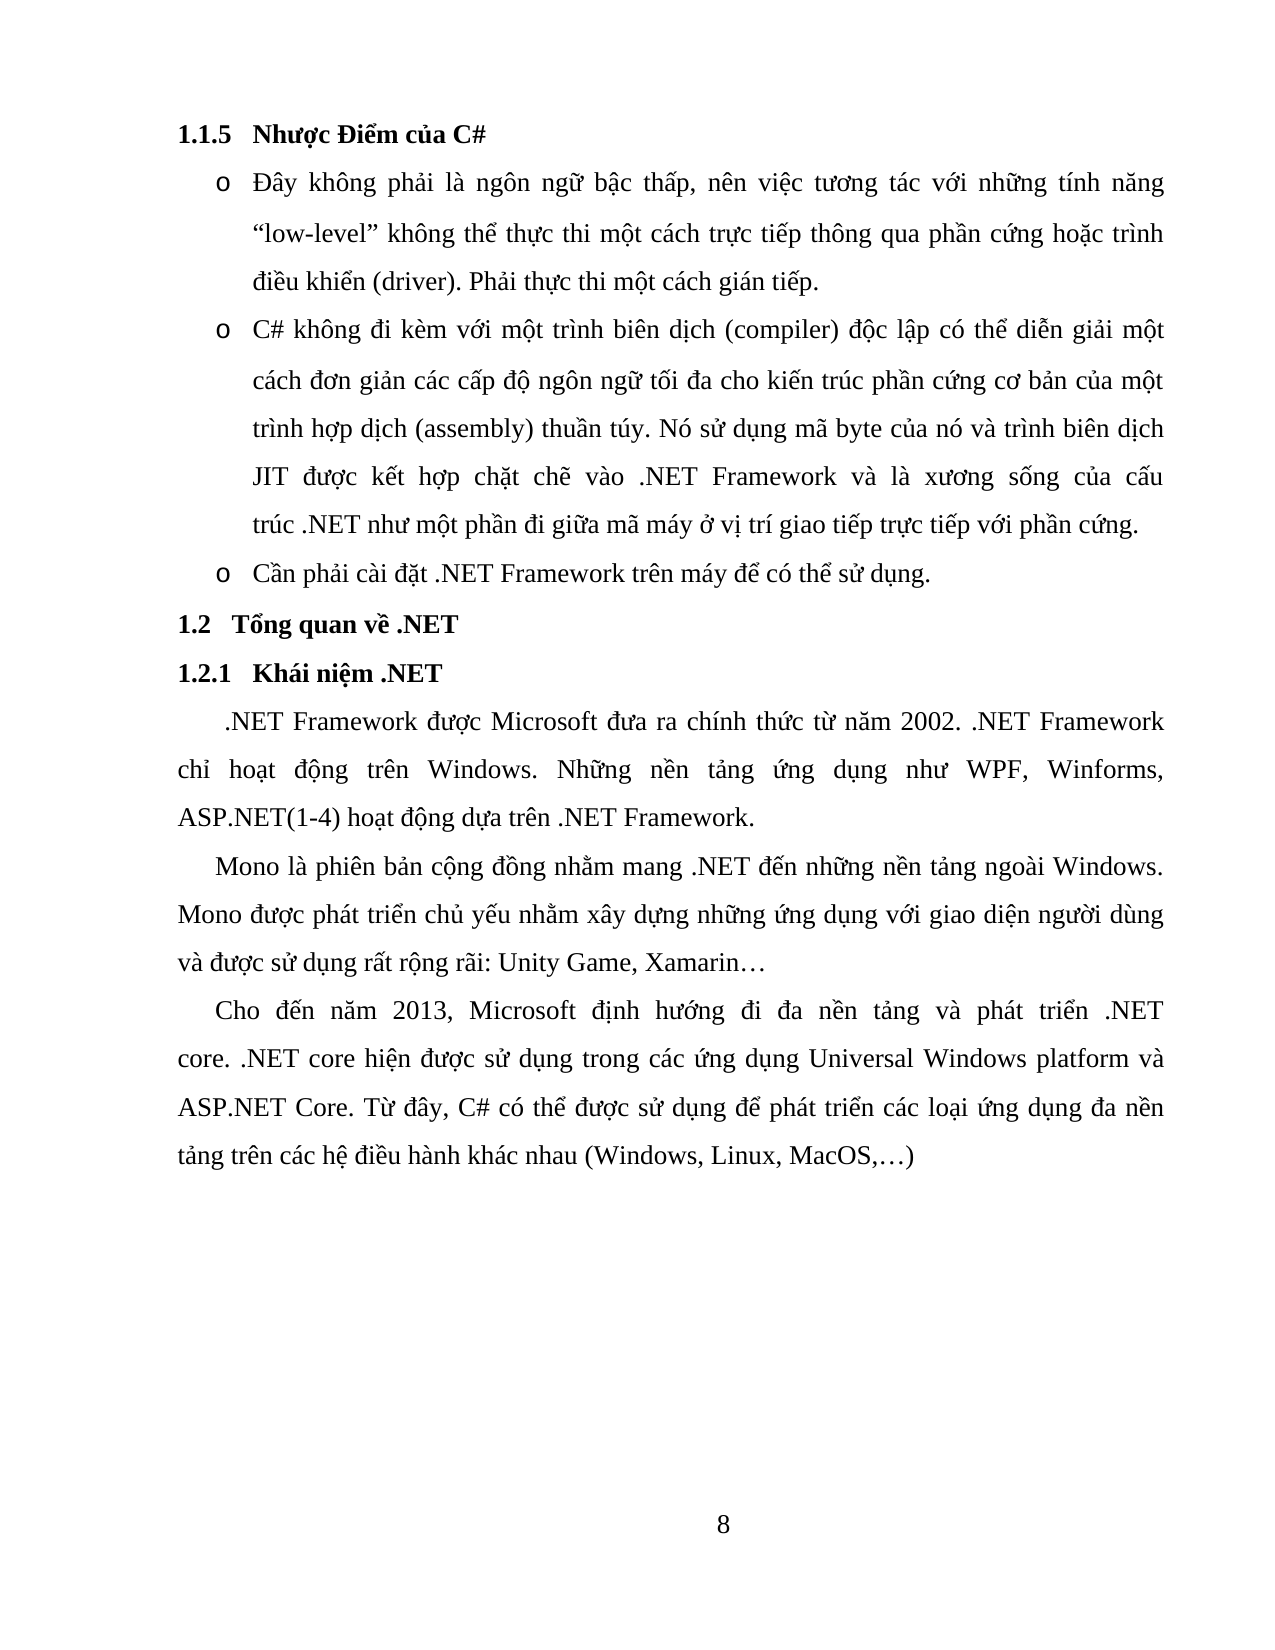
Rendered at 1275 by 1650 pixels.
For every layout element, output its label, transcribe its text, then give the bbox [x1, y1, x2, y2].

text Mono là phiên bản cộng đồng nhằm mang .NET đến những nền tảng ngoài Windows. Mono được phát triển chủ yếu nhằm xây dựng những ứng dụng với giao diện người dùng và được sử dụng rất rộng rãi: Unity Game, Xamarin… [177, 850, 1165, 977]
subtitle Khái niệm .NET [177, 657, 1165, 688]
list Đây không phải là ngôn ngữ bậc thấp, nên việc tương tác với những tính năng “low-level” không thể thực thi một cách trực tiếp thông qua phần cứng hoặc trình điều khiển (driver). Phải thực thi một cách gián tiếp. [215, 166, 1165, 296]
text .NET Framework được Microsoft đưa ra chính thức từ năm 2002. .NET Framework chỉ hoạt động trên Windows. Những nền tảng ứng dụng như WPF, Winforms, ASP.NET(1-4) hoạt động dựa trên .NET Framework. [177, 705, 1165, 833]
list Cần phải cài đặt .NET Framework trên máy để có thể sử dụng. [215, 557, 1165, 590]
subtitle Tổng quan về .NET [177, 608, 1165, 640]
list C# không đi kèm với một trình biên dịch (compiler) độc lập có thể diễn giải một cách đơn giản các cấp độ ngôn ngữ tối đa cho kiến trúc phần cứng cơ bản của một trình hợp dịch (assembly) thuần túy. Nó sử dụng mã byte của nó và trình biên dịch JIT được kết hợp chặt chẽ vào .NET Framework và là xương sống của cấu trúc .NET như một phần đi giữa mã máy ở vị trí giao tiếp trực tiếp với phần cứng. [215, 313, 1165, 540]
subtitle Nhược Điểm của C# [177, 118, 1165, 149]
text Cho đến năm 2013, Microsoft định hướng đi đa nền tảng và phát triển .NET core. .NET core hiện được sử dụng trong các ứng dụng Universal Windows platform và ASP.NET Core. Từ đây, C# có thể được sử dụng để phát triển các loại ứng dụng đa nền tảng trên các hệ điều hành khác nhau (Windows, Linux, MacOS,…) [177, 994, 1165, 1170]
